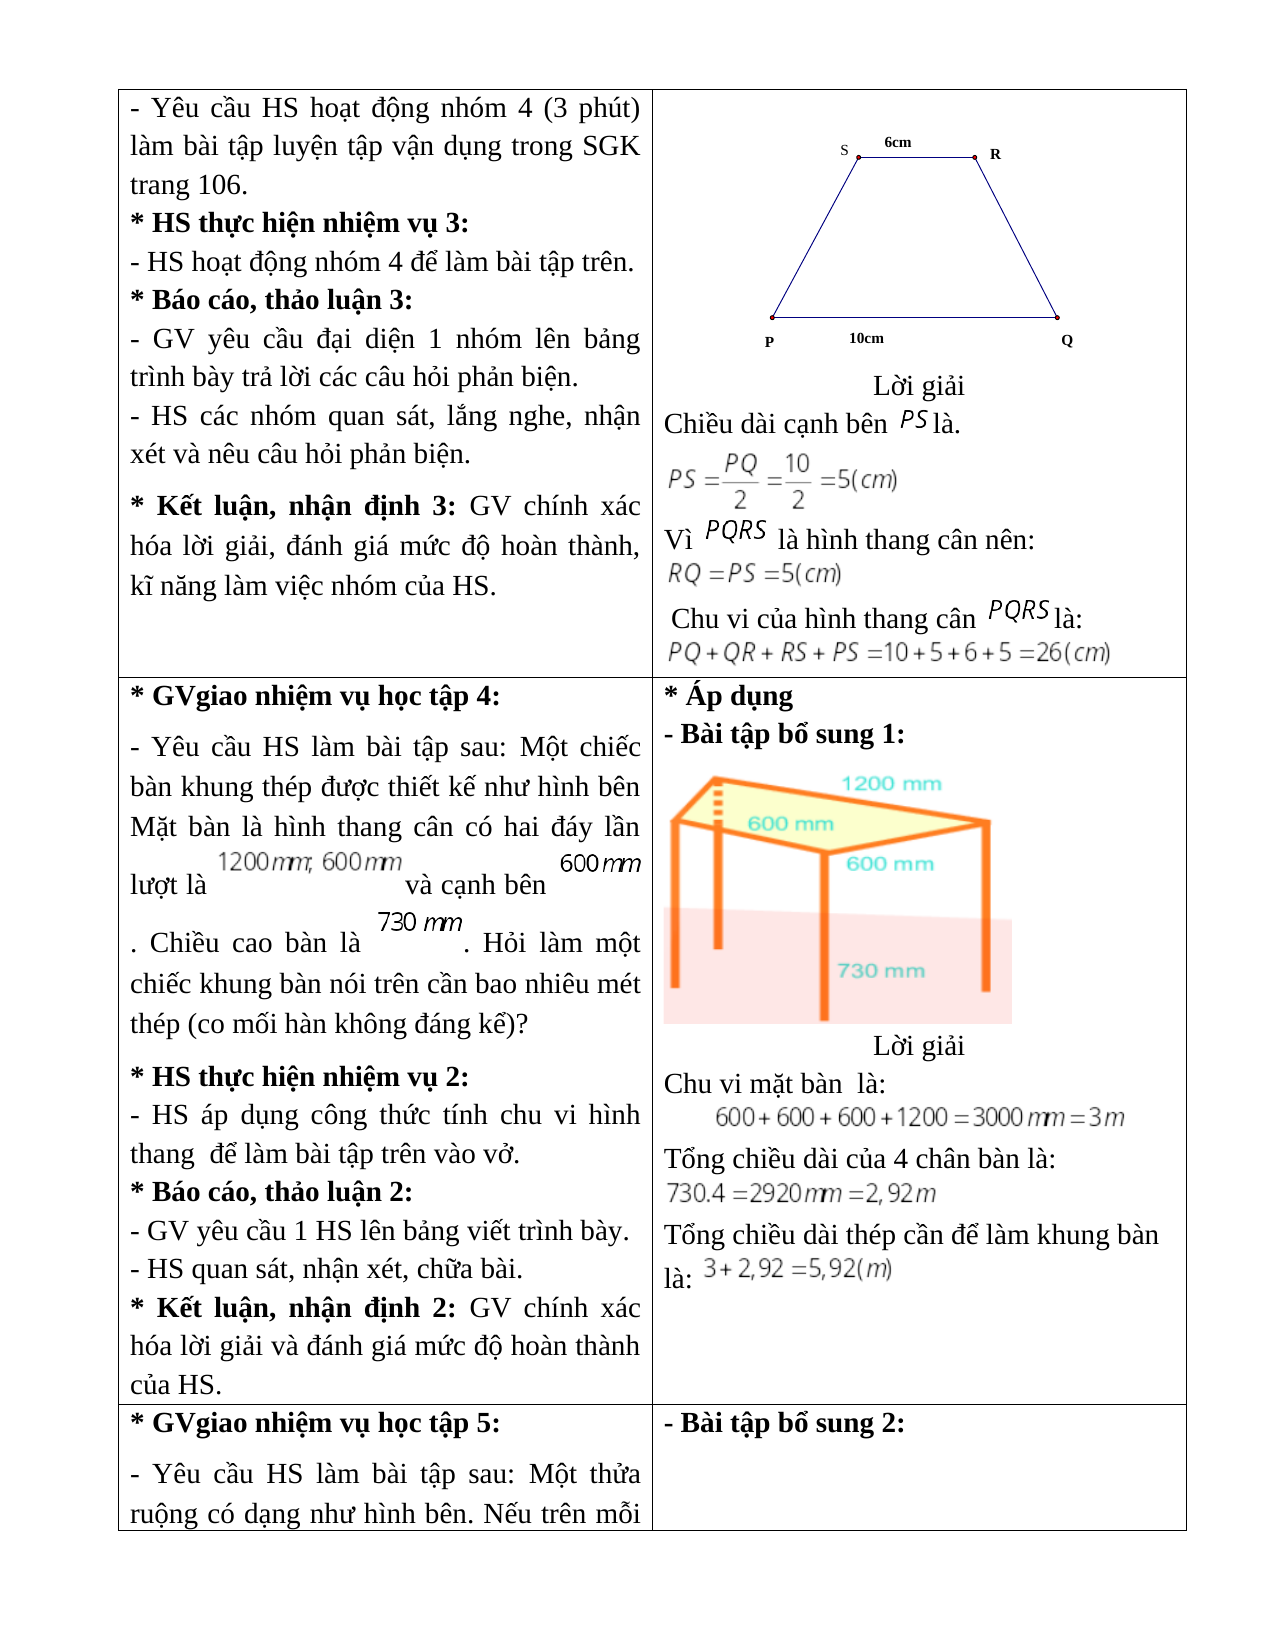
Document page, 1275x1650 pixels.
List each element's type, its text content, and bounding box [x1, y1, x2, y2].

table_cell * Áp dụng - Bài tập bổ sung 1: Lời giải Chu vi mặt bàn là: Tổng chiều dài của 4 chân bàn là: Tổng chiều dài thép cần để làm khung bàn là: [653, 678, 1186, 1404]
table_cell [653, 1405, 1186, 1530]
picture [663, 754, 1012, 1024]
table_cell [119, 1405, 652, 1530]
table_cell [119, 90, 652, 677]
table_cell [653, 90, 1186, 677]
table_cell * GVgiao nhiệm vụ học tập 4: - Yêu cầu HS làm bài tập sau: Một chiếc bàn khung thép được thiết kế như hình bên Mặt bàn là hình thang cân có hai đáy lần lượt là và cạnh bên . Chiều cao bàn là . Hỏi làm một chiếc khung bàn nói trên cần bao nhiêu mét thép (co mối hàn không đáng kể)? * HS thực hiện nhiệm vụ 2: - HS áp dụng công thức tính chu vi hình thang để làm bài tập trên vào vở. * Báo cáo, thảo luận 2: - GV yêu cầu 1 HS lên bảng viết trình bày. - HS quan sát, nhận xét, chữa bài. * Kết luận, nhận định 2: GV chính xác hóa lời giải và đánh giá mức độ hoàn thành của HS. [119, 678, 652, 1404]
